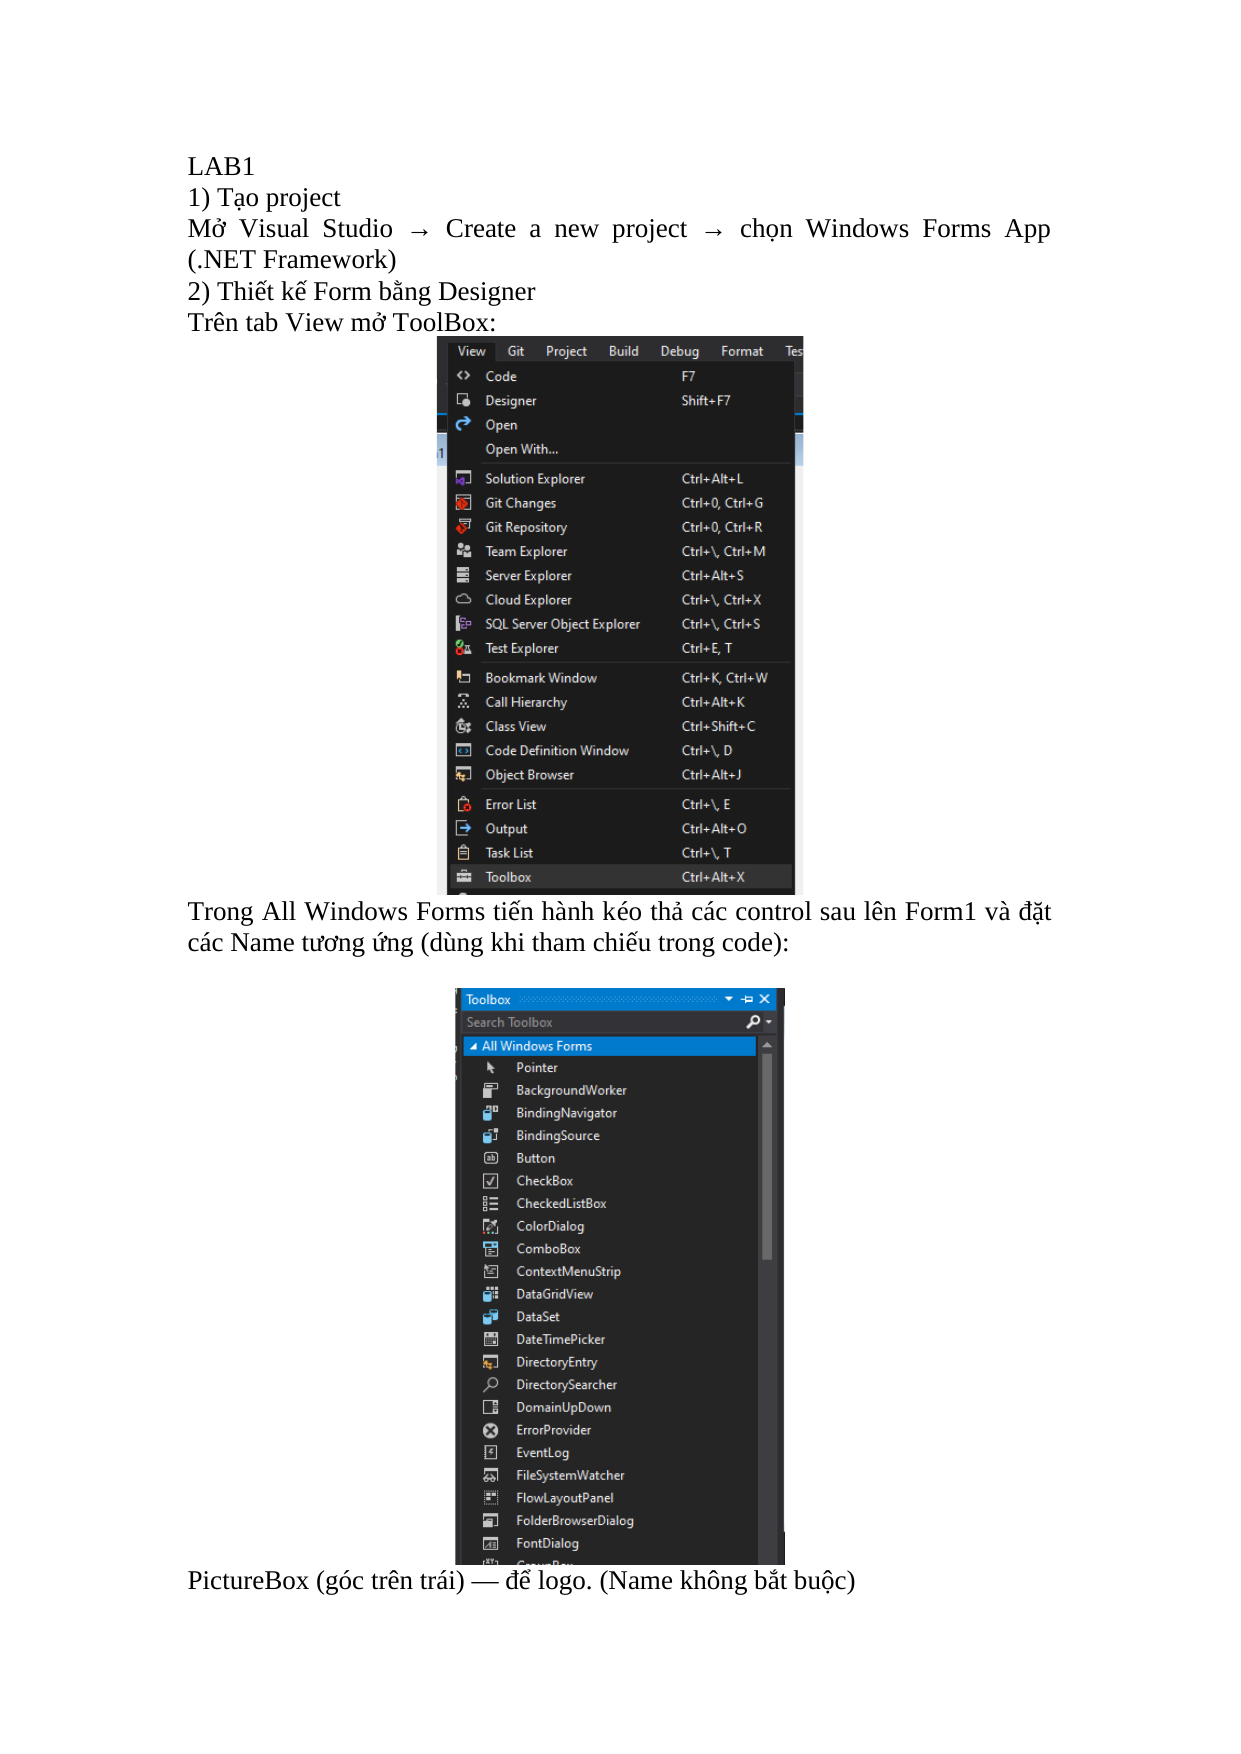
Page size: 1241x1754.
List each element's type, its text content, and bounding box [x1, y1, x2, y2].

text Mở Visual Studio → Create a new project → chọn Windows Forms App (.NET Framework) [187, 212, 1053, 274]
picture [455, 988, 785, 1565]
list PictureBox (góc trên trái) — để logo. (Name không bắt buộc) [187, 1564, 1053, 1595]
list Thiết kế Form bằng Designer [187, 274, 1053, 306]
text LAB1 [187, 150, 1053, 181]
picture [436, 336, 804, 895]
list Trong All Windows Forms tiến hành kéo thả các control sau lên Form1 và đặt các Name tương ứng (dùng khi tham chiếu trong code): [187, 895, 1053, 957]
text 1) Tạo project [187, 181, 1053, 212]
list Trên tab View mở ToolBox: [187, 306, 1053, 337]
